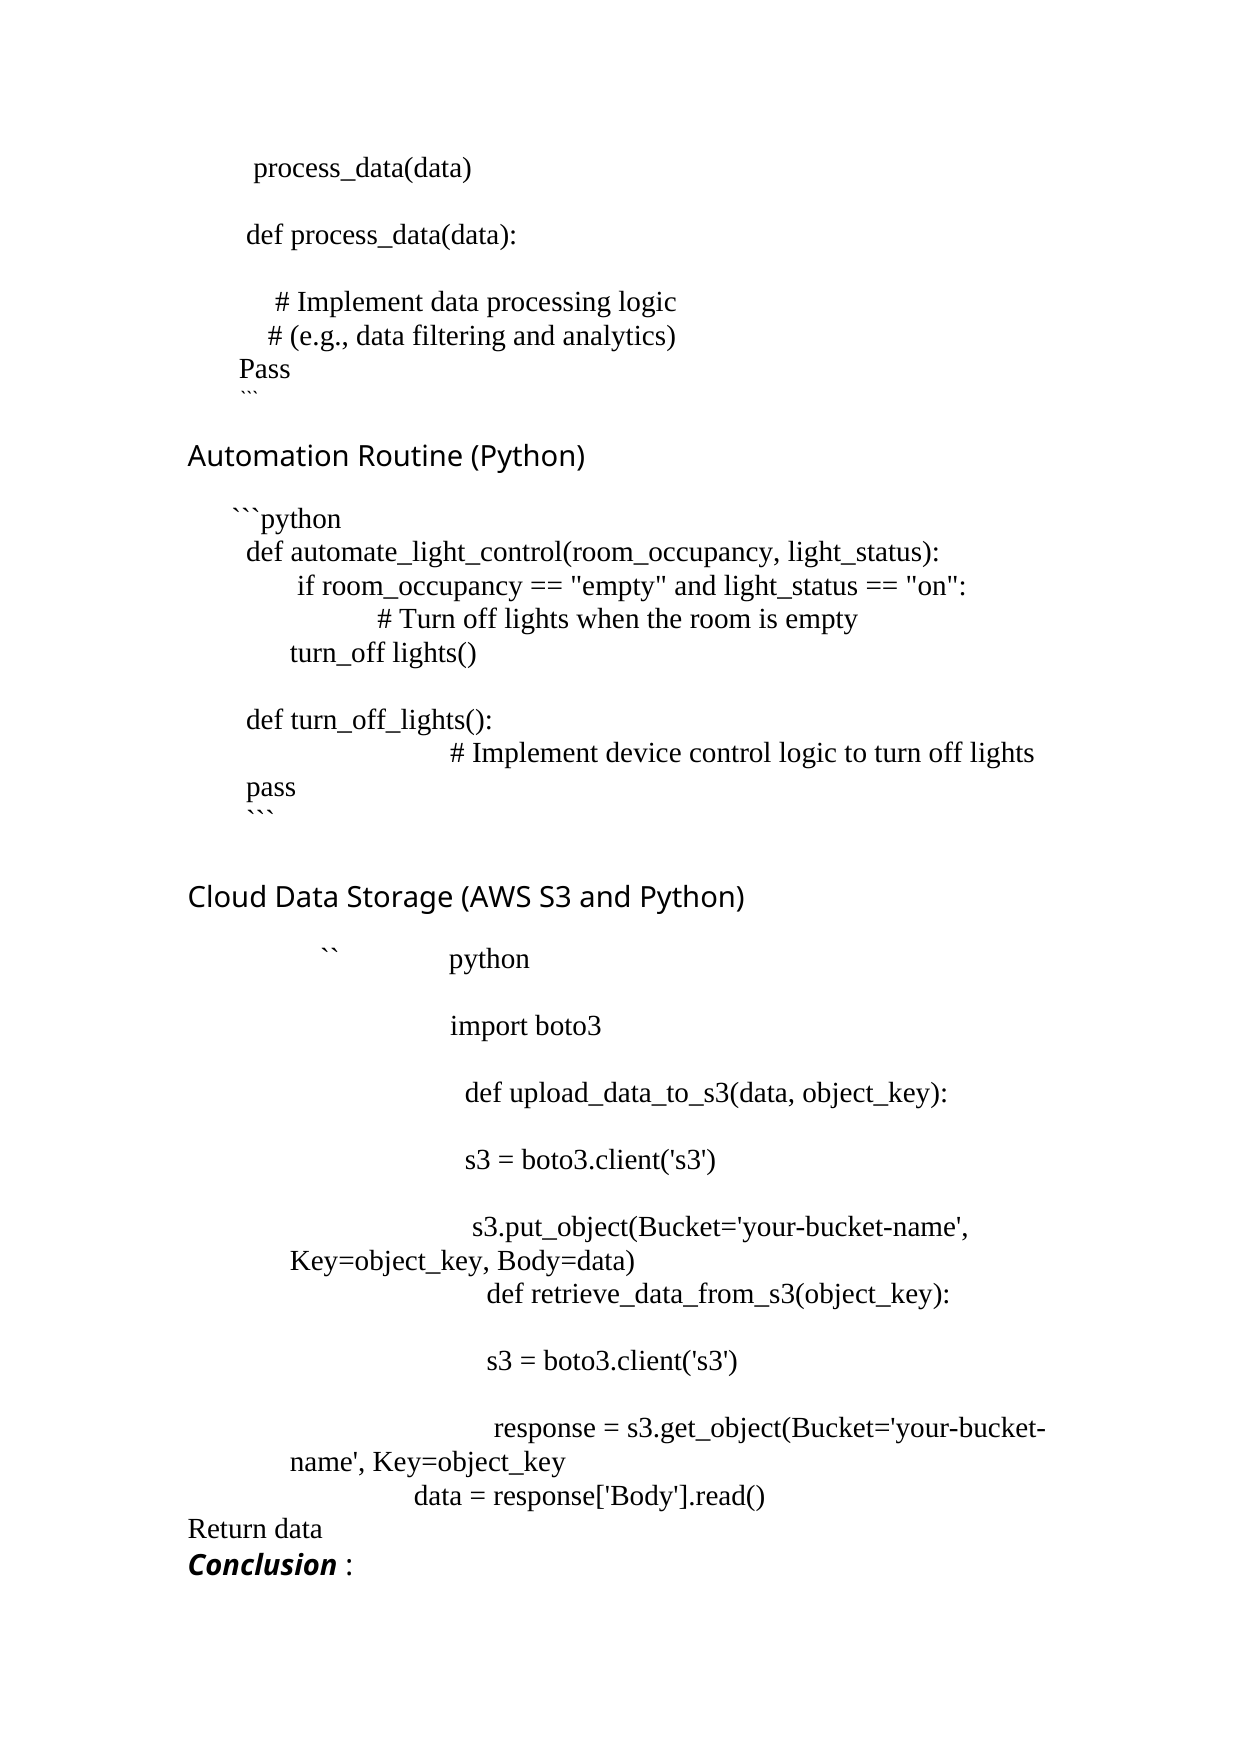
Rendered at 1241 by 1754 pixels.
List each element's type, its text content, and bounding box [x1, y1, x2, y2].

text ``` [187, 385, 1053, 410]
text def retrieve_data_from_s3(object_key): [187, 1276, 1053, 1310]
text if room_occupancy == "empty" and light_status == "on": [187, 568, 1053, 601]
text def automate_light_control(room_occupancy, light_status): [187, 534, 1053, 568]
text import boto3 [187, 1008, 1053, 1042]
text Key=object_key, Body=data) [187, 1243, 1053, 1276]
text data = response['Body'].read() [187, 1478, 1053, 1511]
text def process_data(data): [187, 217, 1053, 251]
text def upload_data_to_s3(data, object_key): [187, 1075, 1053, 1109]
text s3 = boto3.client('s3') [187, 1343, 1053, 1377]
text response = s3.get_object(Bucket='your-bucket-name', Key=object_key [187, 1411, 1053, 1478]
text # (e.g., data filtering and analytics) [187, 318, 1053, 351]
text ```python [187, 501, 1053, 534]
text Conclusion : [187, 1545, 1053, 1584]
text Return data [187, 1511, 1053, 1545]
text s3.put_object(Bucket='your-bucket-name', [187, 1209, 1053, 1243]
text def turn_off_lights(): [187, 702, 1053, 736]
text `` python [187, 941, 1053, 974]
text process_data(data) [187, 150, 1053, 183]
text # Implement device control logic to turn off lights [187, 736, 1053, 769]
text # Turn off lights when the room is empty [187, 601, 1053, 635]
text s3 = boto3.client('s3') [187, 1142, 1053, 1176]
text Pass [187, 351, 1053, 385]
text pass [187, 769, 1053, 803]
text ``` [187, 803, 1053, 836]
text # Implement data processing logic [187, 284, 1053, 318]
text Automation Routine (Python) [187, 436, 1053, 475]
text turn_off lights() [187, 635, 1053, 668]
text Cloud Data Storage (AWS S3 and Python) [187, 876, 1053, 916]
